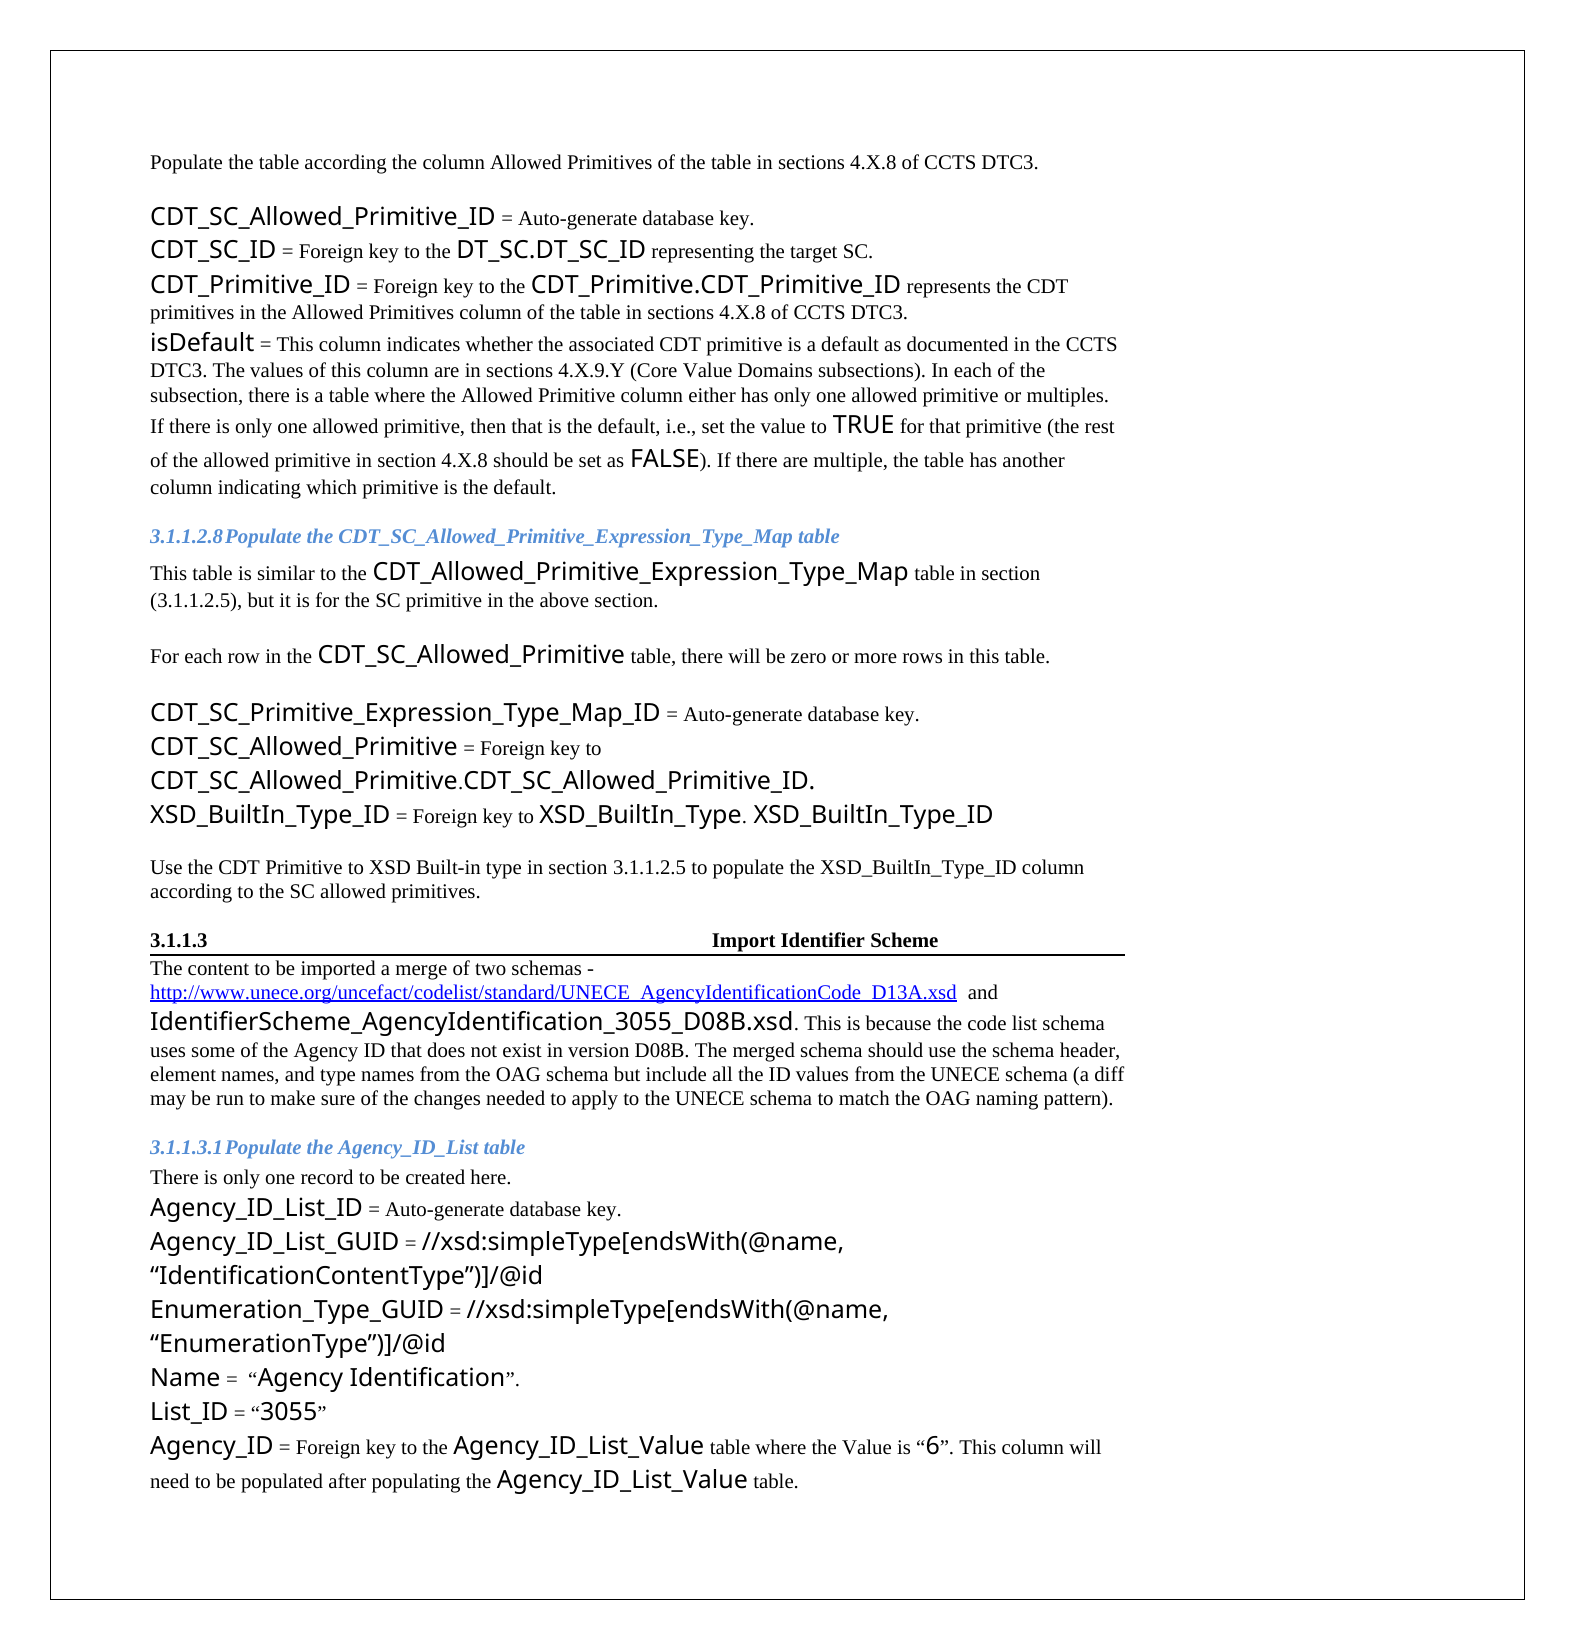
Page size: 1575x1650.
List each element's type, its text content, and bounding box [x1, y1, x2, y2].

text The content to be imported a merge of two schemas - http://www.unece.org/uncefact/codelist/standard/UNECE_AgencyIdentificationCode_D13A.xsd and IdentifierScheme_AgencyIdentification_3055_D08B.xsd. This is because the code list schema uses some of the Agency ID that does not exist in version D08B. The merged schema should use the schema header, element names, and type names from the OAG schema but include all the ID values from the UNECE schema (a diff may be run to make sure of the changes needed to apply to the UNECE schema to match the OAG naming pattern). [150, 956, 1125, 1110]
text CDT_SC_Allowed_Primitive_ID = Auto-generate database key. [150, 198, 1125, 232]
text Enumeration_Type_GUID = //xsd:simpleType[endsWith(@name, “EnumerationType”)]/@id [150, 1291, 1125, 1359]
text There is only one record to be created here. [150, 1165, 1125, 1189]
subtitle Populate the Agency_ID_List table [150, 1135, 975, 1159]
text isDefault = This column indicates whether the associated CDT primitive is a default as documented in the CCTS DTC3. The values of this column are in sections 4.X.9.Y (Core Value Domains subsections). In each of the subsection, there is a table where the Allowed Primitive column either has only one allowed primitive or multiples. If there is only one allowed primitive, then that is the default, i.e., set the value to TRUE for that primitive (the rest of the allowed primitive in section 4.X.8 should be set as FALSE). If there are multiple, the table has another column indicating which primitive is the default. [150, 324, 1125, 499]
text CDT_SC_Primitive_Expression_Type_Map_ID = Auto-generate database key. [150, 694, 1125, 728]
text For each row in the CDT_SC_Allowed_Primitive table, there will be zero or more rows in this table. [150, 636, 1125, 670]
text Use the CDT Primitive to XSD Built-in type in section 3.1.1.2.5 to populate the XSD_BuiltIn_Type_ID column according to the SC allowed primitives. [150, 855, 1125, 903]
text Populate the table according the column Allowed Primitives of the table in sections 4.X.8 of CCTS DTC3. [150, 150, 1125, 174]
text CDT_SC_ID = Foreign key to the DT_SC.DT_SC_ID representing the target SC. [150, 232, 1125, 266]
text CDT_SC_Allowed_Primitive = Foreign key to CDT_SC_Allowed_Primitive.CDT_SC_Allowed_Primitive_ID. [150, 728, 1125, 797]
text Name = “Agency Identification”. [150, 1359, 1125, 1394]
subtitle Import Identifier Scheme [150, 928, 1125, 954]
text This table is similar to the CDT_Allowed_Primitive_Expression_Type_Map table in section (3.1.1.2.5), but it is for the SC primitive in the above section. [150, 554, 1125, 612]
text List_ID = “3055” [150, 1394, 1125, 1428]
subtitle Populate the CDT_SC_Allowed_Primitive_Expression_Type_Map table [150, 524, 975, 548]
text Agency_ID_List_GUID = //xsd:simpleType[endsWith(@name, “IdentificationContentType”)]/@id [150, 1223, 1125, 1291]
text XSD_BuiltIn_Type_ID = Foreign key to XSD_BuiltIn_Type. XSD_BuiltIn_Type_ID [150, 797, 1125, 831]
text CDT_Primitive_ID = Foreign key to the CDT_Primitive.CDT_Primitive_ID represents the CDT primitives in the Allowed Primitives column of the table in sections 4.X.8 of CCTS DTC3. [150, 266, 1125, 324]
text Agency_ID = Foreign key to the Agency_ID_List_Value table where the Value is “6”. This column will need to be populated after populating the Agency_ID_List_Value table. [150, 1428, 1125, 1496]
text Agency_ID_List_ID = Auto-generate database key. [150, 1189, 1125, 1223]
